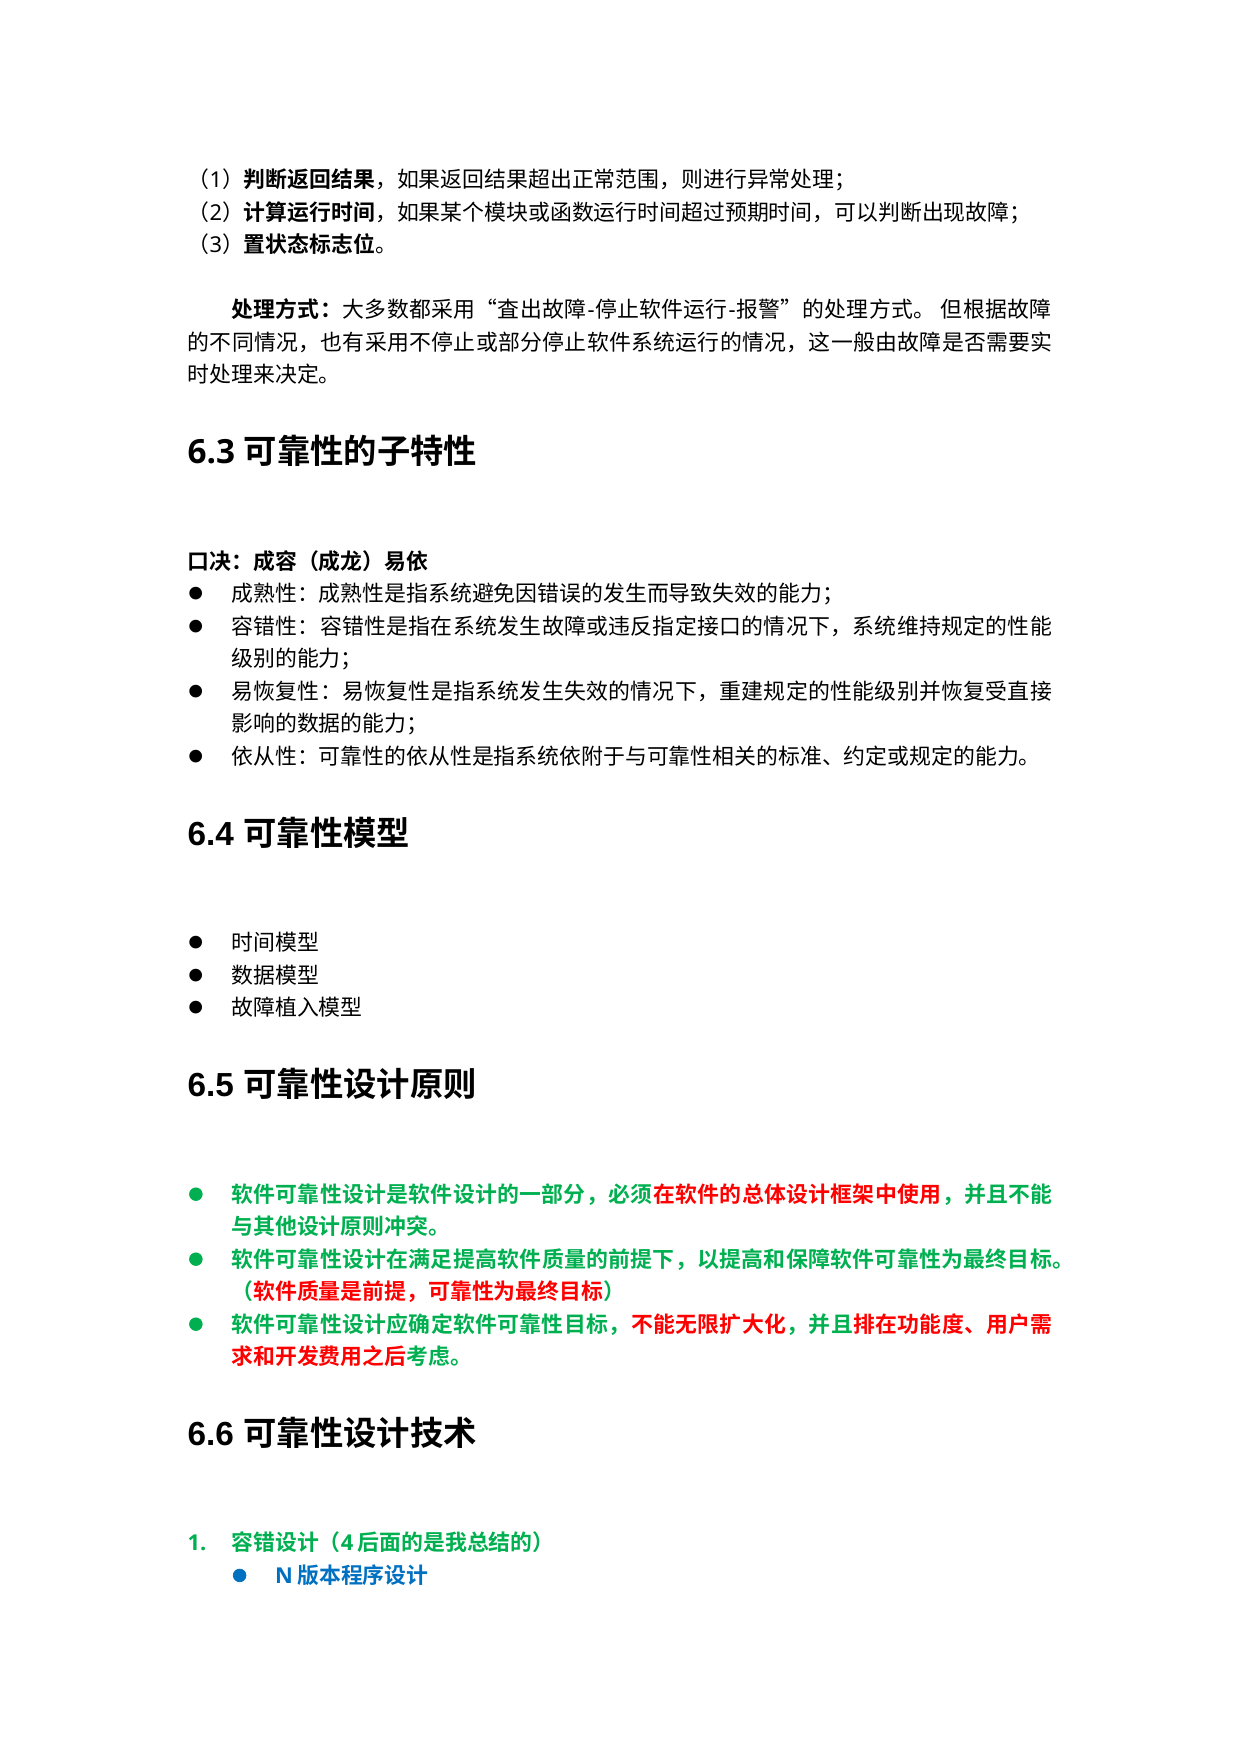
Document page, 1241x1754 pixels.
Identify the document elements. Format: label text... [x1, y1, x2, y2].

list 依从性：可靠性的依从性是指系统依附于与可靠性相关的标准、约定或规定的能力。 [187, 738, 1053, 771]
list 计算运行时间，如果某个模块或函数运行时间超过预期时间，可以判断出现故障； [187, 194, 1053, 227]
list 数据模型 [187, 957, 1053, 990]
list 时间模型 [187, 925, 1053, 957]
list 容错设计（4后面的是我总结的） [187, 1525, 1053, 1557]
list 成熟性：成熟性是指系统避免因错误的发生而导致失效的能力； [187, 576, 1053, 608]
text 处理方式：大多数都采用“査出故障-停止软件运行-报警”的处理方式。 但根据故障的不同情况，也有采用不停止或部分停止软件系统运行的情况，这一般由故障是否需要实时处理来决定。 [187, 292, 1053, 389]
list 软件可靠性设计在满足提高软件质量的前提下，以提高和保障软件可靠性为最终目标。（软件质量是前提，可靠性为最终目标） [187, 1241, 1053, 1306]
subtitle 6.5 可靠性设计原则 [187, 1049, 1053, 1114]
list 置状态标志位。 [187, 227, 1053, 259]
text 口决：成容（成龙）易依 [187, 543, 1053, 576]
subtitle 6.4 可靠性模型 [187, 798, 1053, 863]
list 判断返回结果，如果返回结果超出正常范围，则进行异常处理； [187, 162, 1053, 194]
subtitle 6.3 可靠性的子特性 [187, 417, 1053, 482]
subtitle 6.6 可靠性设计技术 [187, 1398, 1053, 1463]
list 故障植入模型 [187, 990, 1053, 1022]
list 软件可靠性设计应确定软件可靠性目标，不能无限扩大化，并且排在功能度、用户需求和开发费用之后考虑。 [187, 1306, 1053, 1371]
list 软件可靠性设计是软件设计的一部分，必须在软件的总体设计框架中使用，并且不能与其他设计原则冲突。 [187, 1176, 1053, 1241]
list 容错性：容错性是指在系统发生故障或违反指定接口的情况下，系统维持规定的性能级别的能力； [187, 608, 1053, 673]
list 易恢复性：易恢复性是指系统发生失效的情况下，重建规定的性能级别并恢复受直接影响的数据的能力； [187, 673, 1053, 738]
list N版本程序设计 [231, 1557, 1053, 1590]
